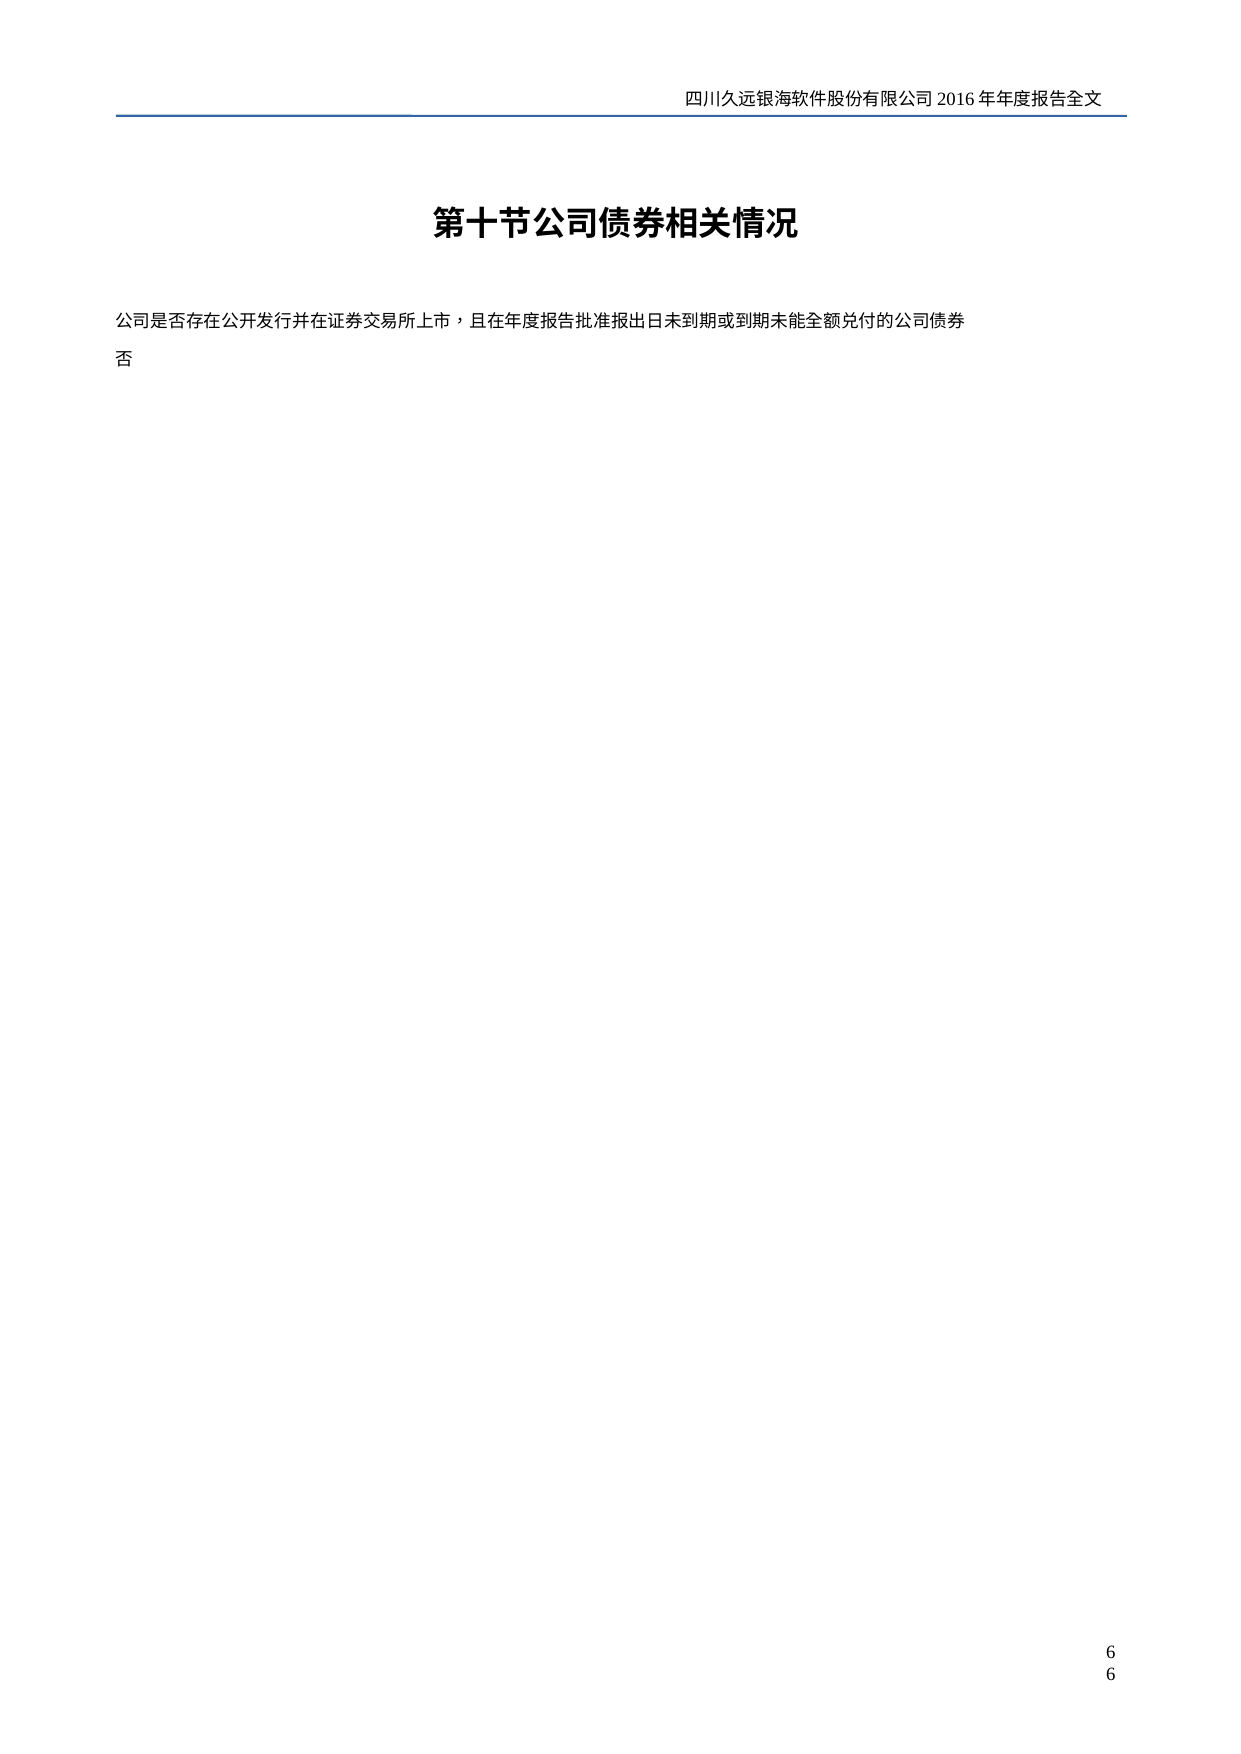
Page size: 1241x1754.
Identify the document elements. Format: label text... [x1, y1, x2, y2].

text 否 [115, 347, 1116, 371]
text 第十节公司债券相关情况 [115, 200, 1116, 246]
text 公司是否存在公开发行并在证券交易所上市，且在年度报告批准报出日未到期或到期未能全额兑付的公司债券 [115, 308, 1116, 332]
